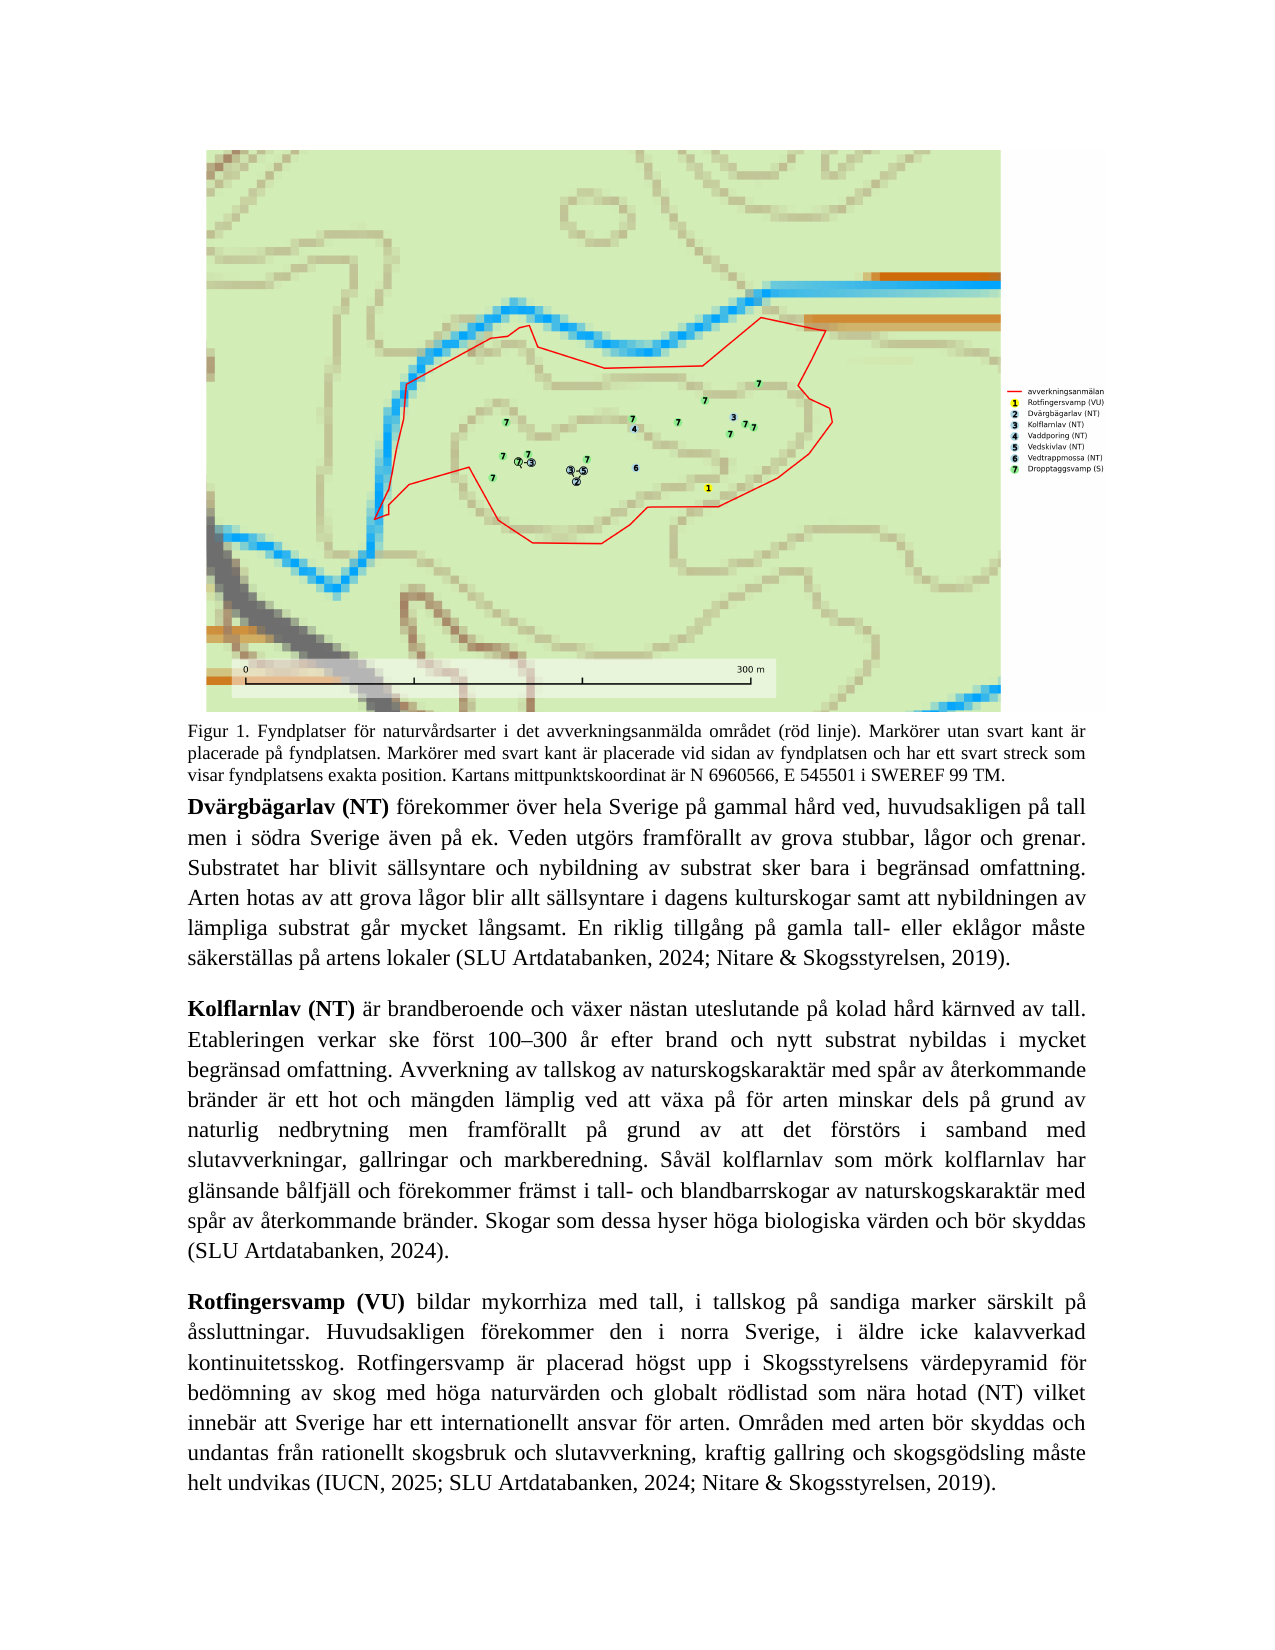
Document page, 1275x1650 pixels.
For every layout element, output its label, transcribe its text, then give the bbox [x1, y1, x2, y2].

text Rotfingersvamp (VU) bildar mykorrhiza med tall, i tallskog på sandiga marker särskilt på åssluttningar. Huvudsakligen förekommer den i norra Sverige, i äldre icke kalavverkad kontinuitetsskog. Rotfingersvamp är placerad högst upp i Skogsstyrelsens värdepyramid för bedömning av skog med höga naturvärden och globalt rödlistad som nära hotad (NT) vilket innebär att Sverige har ett internationellt ansvar för arten. Områden med arten bör skyddas och undantas från rationellt skogsbruk och slutavverkning, kraftig gallring och skogsgödsling måste helt undvikas (IUCN, 2025; SLU Artdatabanken, 2024; Nitare & Skogsstyrelsen, 2019). [187, 1288, 1087, 1496]
picture [206, 150, 1107, 712]
text Figur 1. Fyndplatser för naturvårdsarter i det avverkningsanmälda området (röd linje). Markörer utan svart kant är placerade på fyndplatsen. Markörer med svart kant är placerade vid sidan av fyndplatsen och har ett svart streck som visar fyndplatsens exakta position. Kartans mittpunktskoordinat är N 6960566, E 545501 i SWEREF 99 TM. [187, 720, 1087, 785]
text Dvärgbägarlav (NT) förekommer över hela Sverige på gammal hård ved, huvudsakligen på tall men i södra Sverige även på ek. Veden utgörs framförallt av grova stubbar, lågor och grenar. Substratet har blivit sällsyntare och nybildning av substrat sker bara i begränsad omfattning. Arten hotas av att grova lågor blir allt sällsyntare i dagens kulturskogar samt att nybildningen av lämpliga substrat går mycket långsamt. En riklig tillgång på gamla tall- eller eklågor måste säkerställas på artens lokaler (SLU Artdatabanken, 2024; Nitare & Skogsstyrelsen, 2019). [187, 793, 1087, 971]
text Kolflarnlav (NT) är brandberoende och växer nästan uteslutande på kolad hård kärnved av tall. Etableringen verkar ske först 100–300 år efter brand och nytt substrat nybildas i mycket begränsad omfattning. Avverkning av tallskog av naturskogskaraktär med spår av återkommande bränder är ett hot och mängden lämplig ved att växa på för arten minskar dels på grund av naturlig nedbrytning men framförallt på grund av att det förstörs i samband med slutavverkningar, gallringar och markberedning. Såväl kolflarnlav som mörk kolflarnlav har glänsande bålfjäll och förekommer främst i tall- och blandbarrskogar av naturskogskaraktär med spår av återkommande bränder. Skogar som dessa hyser höga biologiska värden och bör skyddas (SLU Artdatabanken, 2024). [187, 995, 1087, 1263]
